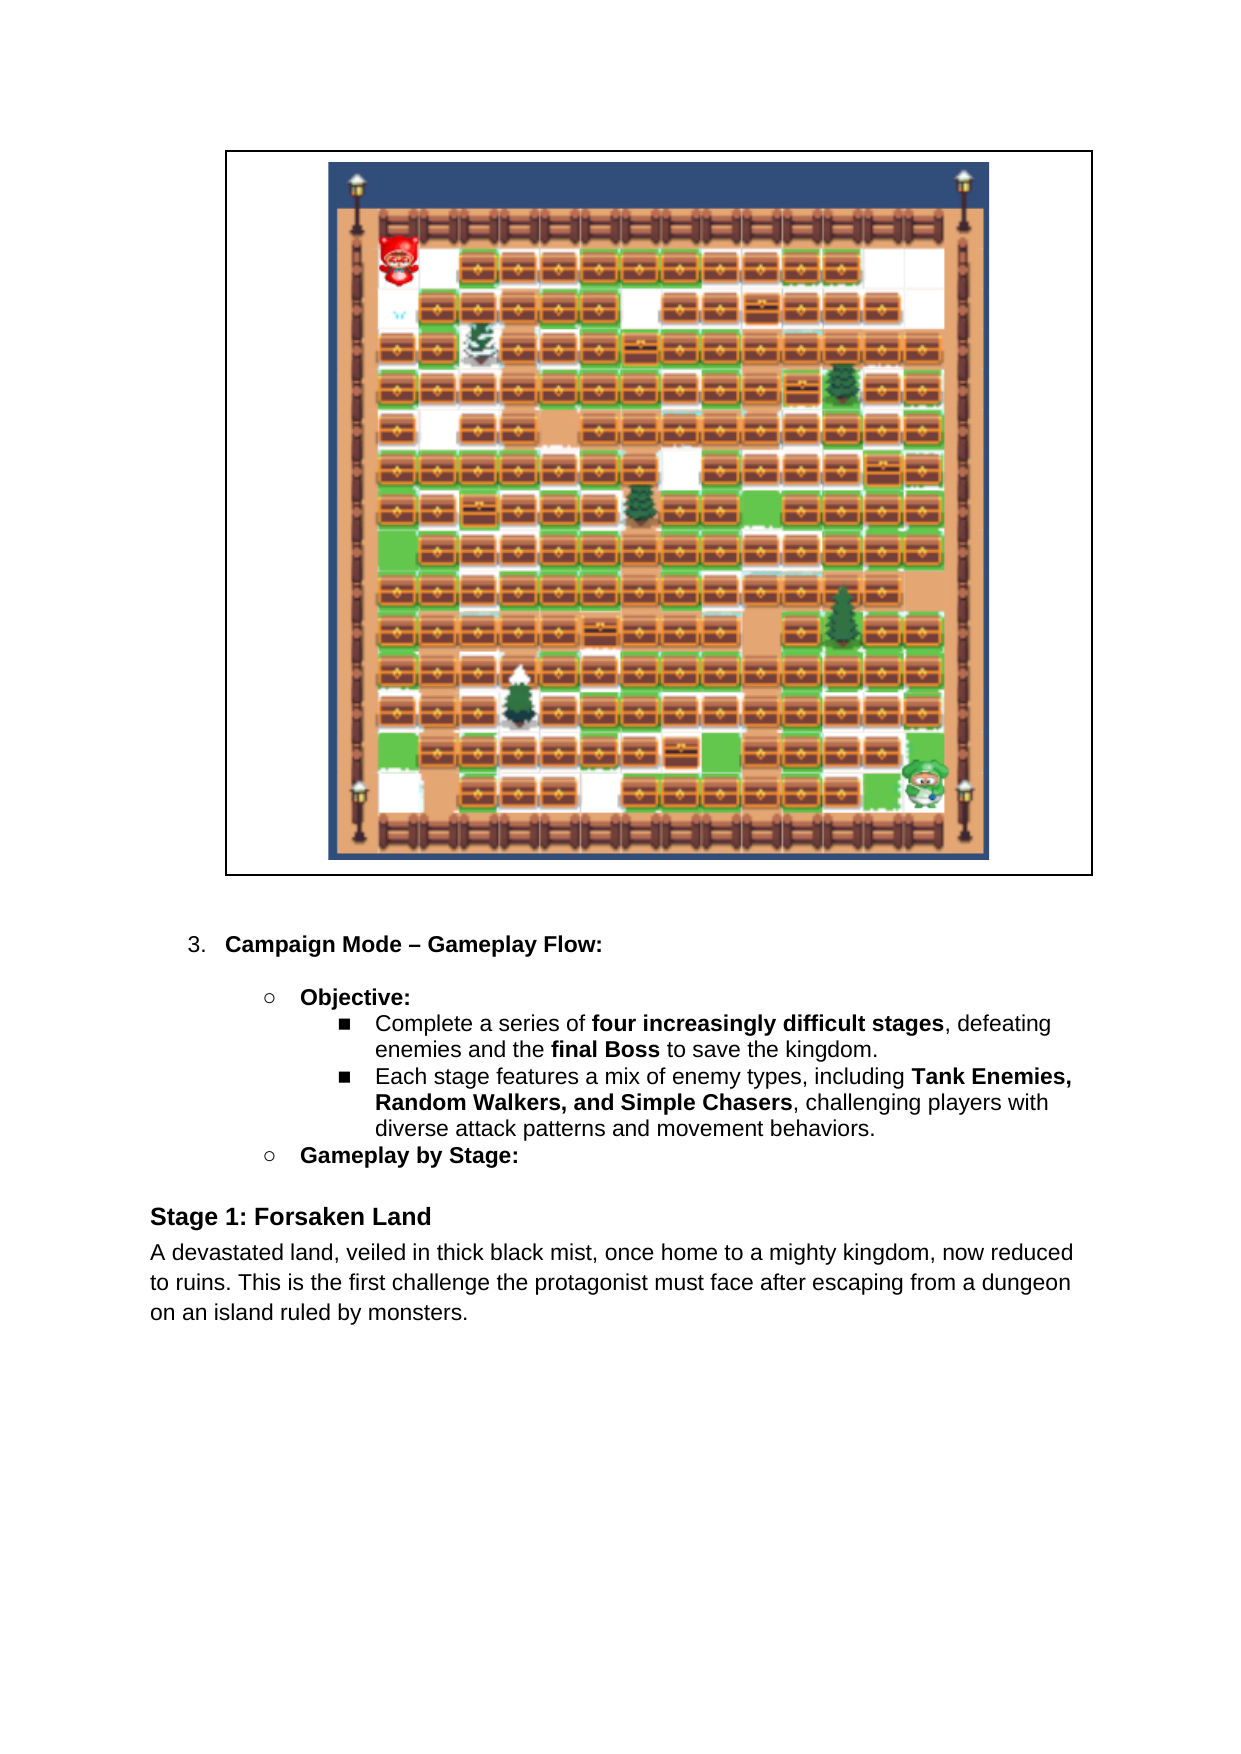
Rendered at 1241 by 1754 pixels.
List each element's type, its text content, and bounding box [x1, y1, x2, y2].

picture [328, 162, 990, 860]
list Objective: [262, 984, 1090, 1010]
list Gameplay by Stage: [262, 1142, 1090, 1168]
text A devastated land, veiled in thick black mist, once home to a mighty kingdom, now reduced to ruins. This is the first challenge the protagonist must face after escaping from a dungeon on an island ruled by monsters. [150, 1238, 1090, 1325]
subtitle Stage 1: Forsaken Land [150, 1201, 1090, 1230]
table_header [227, 152, 1091, 874]
list Campaign Mode – Gameplay Flow: [187, 931, 1090, 984]
list Complete a series of four increasingly difficult stages, defeating enemies and the final Boss to save the kingdom. [337, 1010, 1090, 1063]
list Each stage features a mix of enemy types, including Tank Enemies, Random Walkers, and Simple Chasers, challenging players with diverse attack patterns and movement behaviors. [337, 1063, 1090, 1142]
